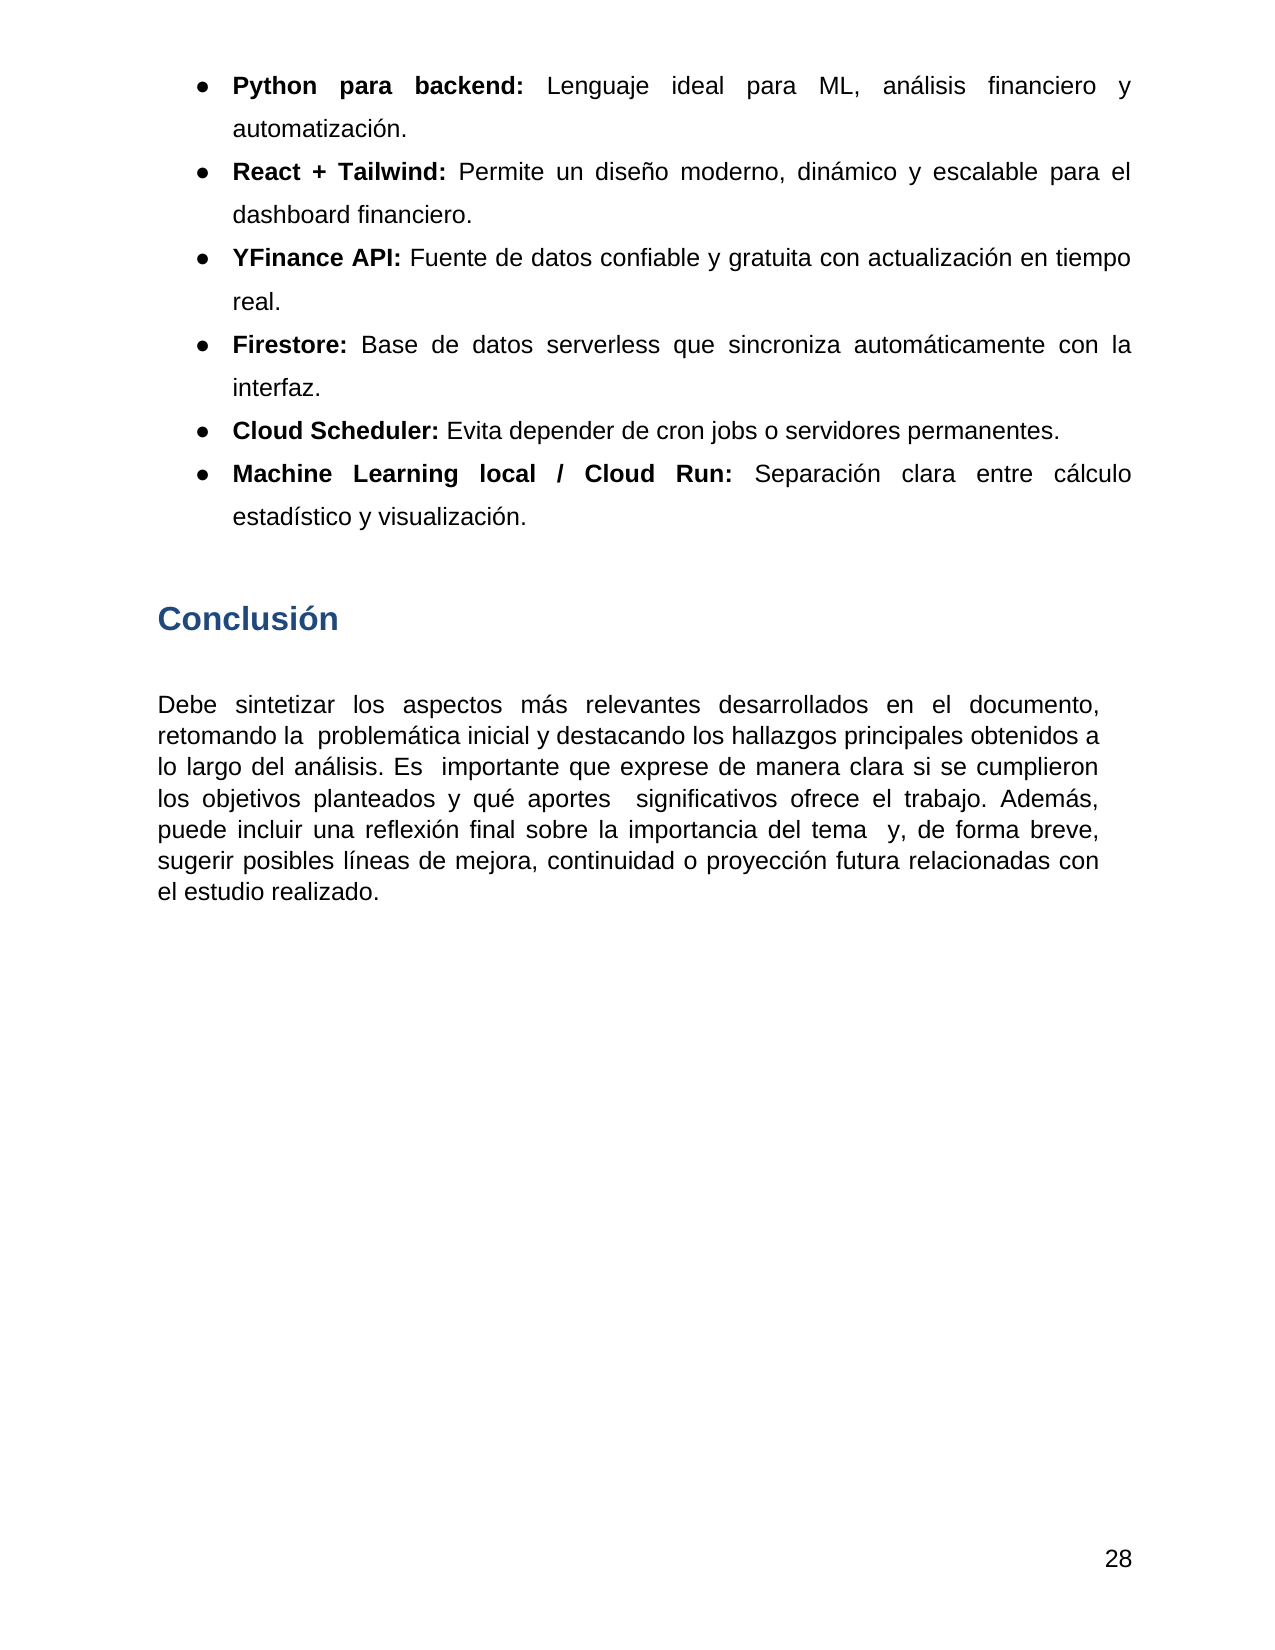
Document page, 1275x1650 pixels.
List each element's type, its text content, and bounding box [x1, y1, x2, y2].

list Python para backend: Lenguaje ideal para ML, análisis financiero y automatización. [195, 71, 1132, 143]
list React + Tailwind: Permite un diseño moderno, dinámico y escalable para el dashboard financiero. [195, 157, 1132, 229]
list Firestore: Base de datos serverless que sincroniza automáticamente con la interfaz. [195, 330, 1132, 402]
text Debe sintetizar los aspectos más relevantes desarrollados en el documento, retomando la problemática inicial y destacando los hallazgos principales obtenidos a lo largo del análisis. Es importante que exprese de manera clara si se cumplieron los objetivos planteados y qué aportes significativos ofrece el trabajo. Además, puede incluir una reflexión final sobre la importancia del tema y, de forma breve, sugerir posibles líneas de mejora, continuidad o proyección futura relacionadas con el estudio realizado. [157, 690, 1101, 906]
list YFinance API: Fuente de datos confiable y gratuita con actualización en tiempo real. [195, 243, 1132, 315]
subtitle Conclusión [157, 599, 1170, 637]
list Cloud Scheduler: Evita depender de cron jobs o servidores permanentes. [195, 416, 1132, 445]
list Machine Learning local / Cloud Run: Separación clara entre cálculo estadístico y visualización. [195, 459, 1132, 531]
